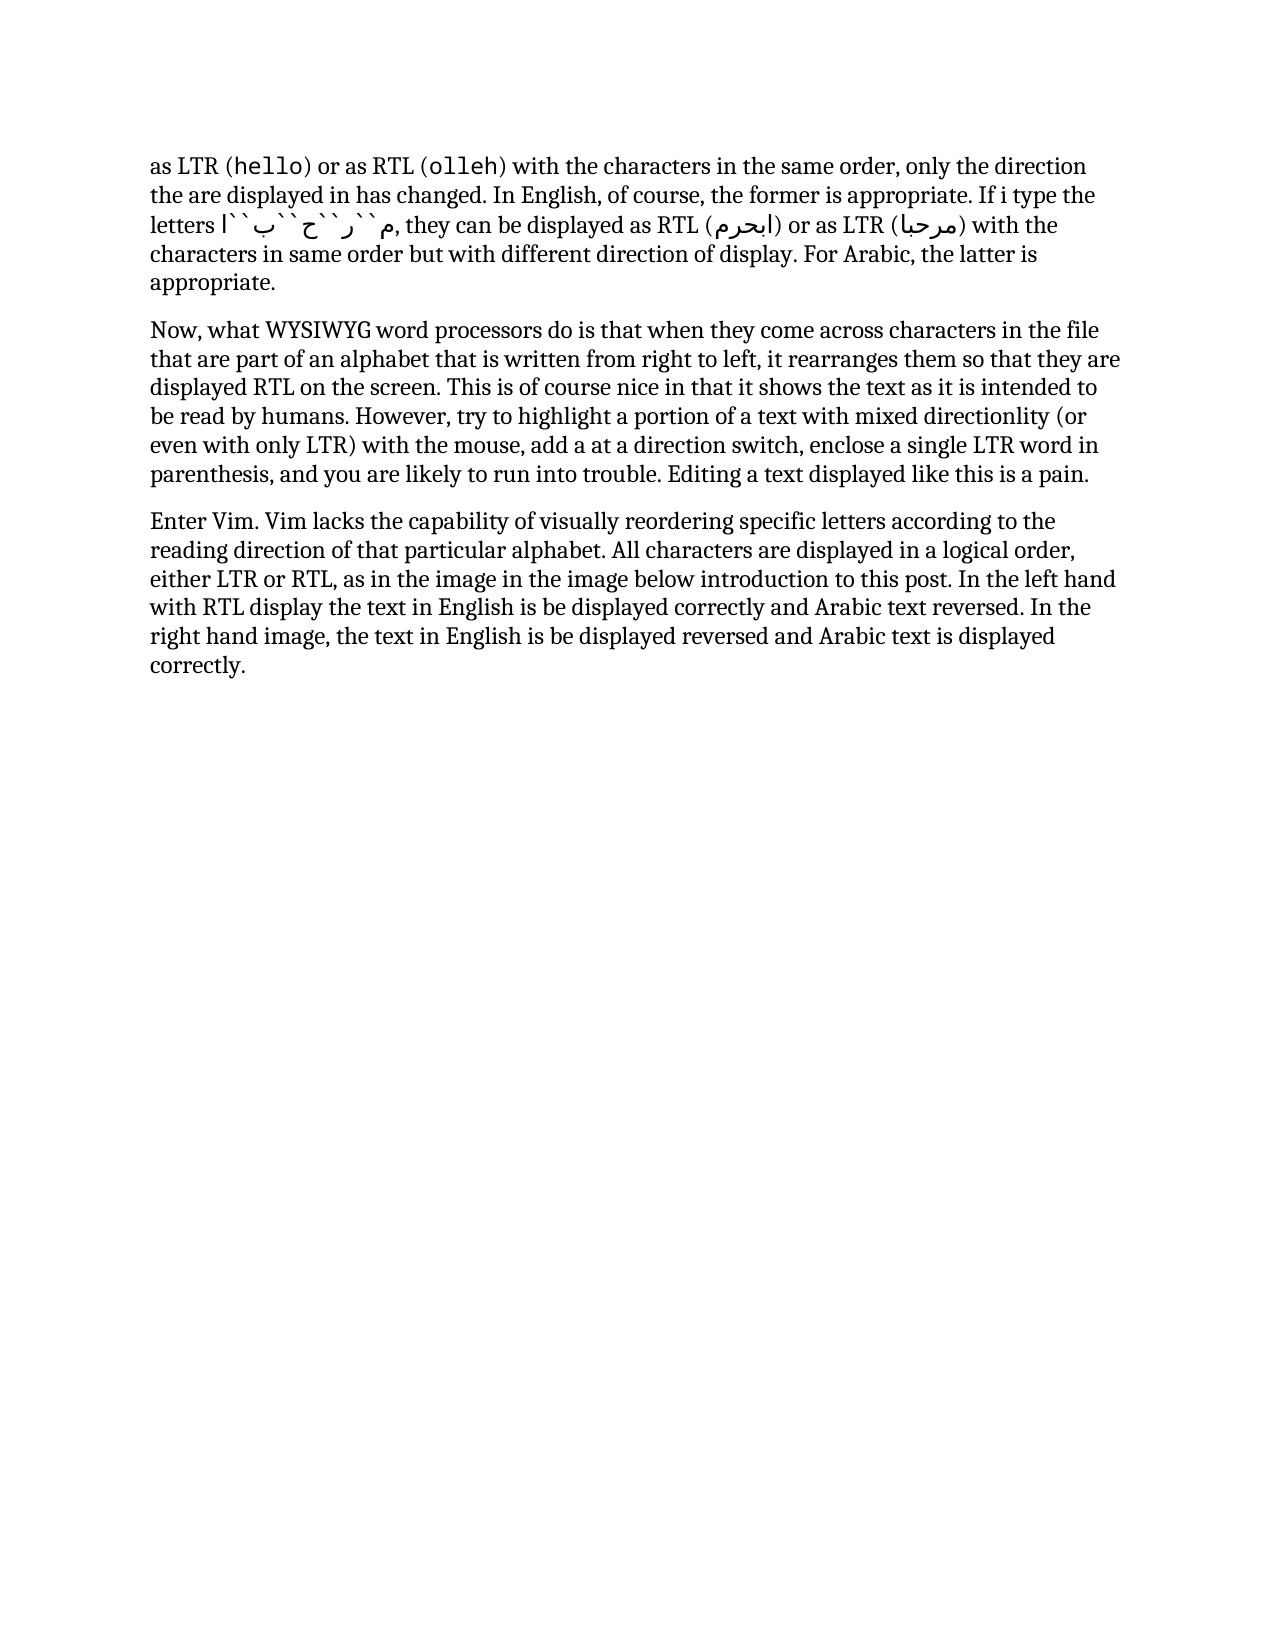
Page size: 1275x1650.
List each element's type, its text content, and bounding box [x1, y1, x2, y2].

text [150, 150, 1125, 297]
text Enter Vim. Vim lacks the capability of visually reordering specific letters according to the reading direction of that particular alphabet. All characters are displayed in a logical order, either LTR or RTL, as in the image in the image below introduction to this post. In the left hand with RTL display the text in English is be displayed correctly and Arabic text reversed. In the right hand image, the text in English is be displayed reversed and Arabic text is displayed correctly. [150, 507, 1125, 679]
text Now, what WYSIWYG word processors do is that when they come across characters in the file that are part of an alphabet that is written from right to left, it rearranges them so that they are displayed RTL on the screen. This is of course nice in that it shows the text as it is intended to be read by humans. However, try to highlight a portion of a text with mixed directionlity (or even with only LTR) with the mouse, add a at a direction switch, enclose a single LTR word in parenthesis, and you are likely to run into trouble. Editing a text displayed like this is a pain. [150, 316, 1125, 488]
